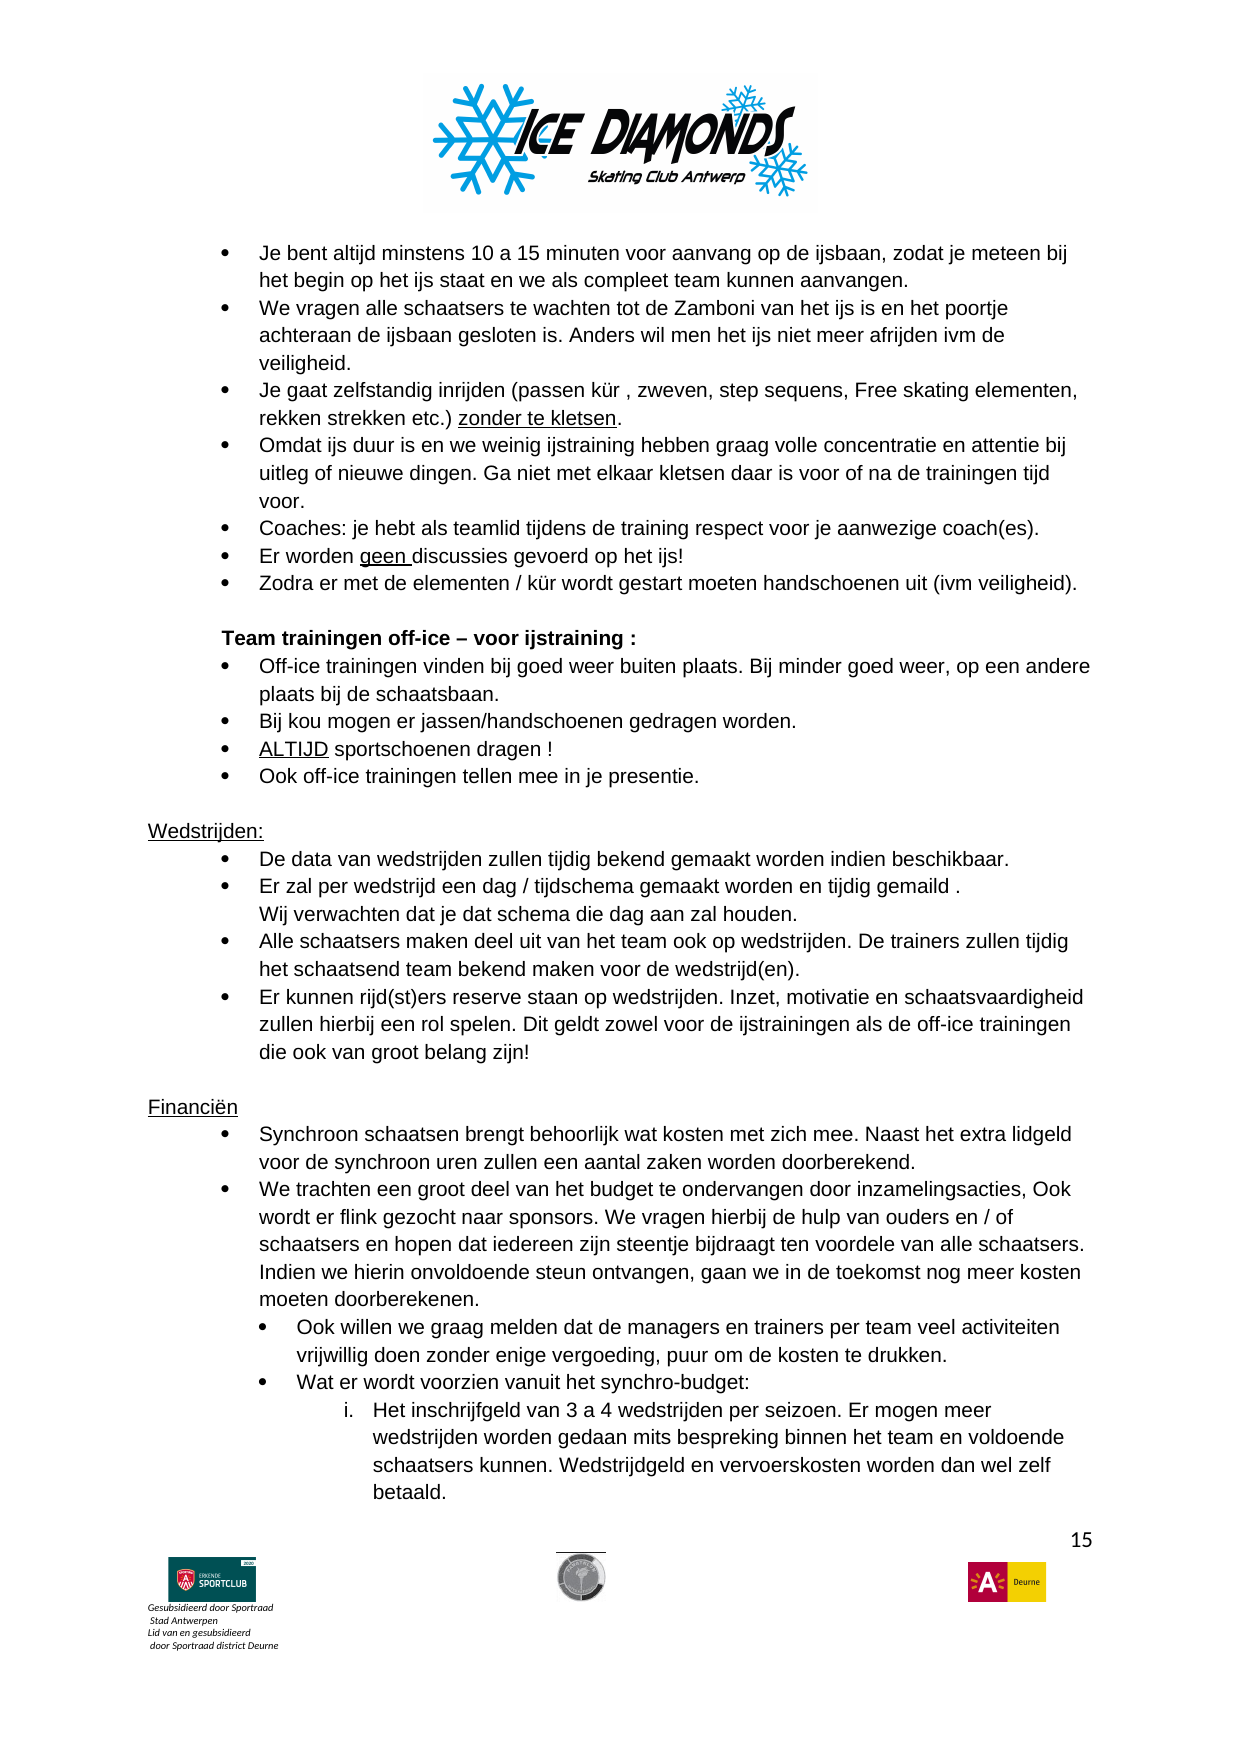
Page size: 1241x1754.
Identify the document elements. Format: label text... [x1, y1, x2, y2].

picture [168, 1557, 256, 1602]
list We trachten een groot deel van het budget te ondervangen door inzamelingsacties, Ook wordt er flink gezocht naar sponsors. We vragen hierbij de hulp van ouders en / of schaatsers en hopen dat iedereen zijn steentje bijdraagt ten voordele van alle schaatsers. Indien we hierin onvoldoende steun ontvangen, gaan we in de toekomst nog meer kosten moeten doorberekenen. [221, 1177, 1093, 1311]
list Er zal per wedstrijd een dag / tijdschema gemaakt worden en tijdig gemaild . Wij verwachten dat je dat schema die dag aan zal houden. [221, 874, 1093, 926]
list De data van wedstrijden zullen tijdig bekend gemaakt worden indien beschikbaar. [221, 847, 1093, 871]
list Wat er wordt voorzien vanuit het synchro-budget: [259, 1370, 1093, 1394]
list Je gaat zelfstandig inrijden (passen kür , zweven, step sequens, Free skating elementen, rekken strekken etc.) zonder te kletsen. [221, 378, 1093, 430]
list Er worden geen discussies gevoerd op het ijs! [221, 543, 1093, 568]
list We vragen alle schaatsers te wachten tot de Zamboni van het ijs is en het poortje achteraan de ijsbaan gesloten is. Anders wil men het ijs niet meer afrijden ivm de veiligheid. [221, 296, 1093, 375]
list Zodra er met de elementen / kür wordt gestart moeten handschoenen uit (ivm veiligheid). [221, 571, 1093, 595]
list Het inschrijfgeld van 3 a 4 wedstrijden per seizoen. Er mogen meer wedstrijden worden gedaan mits bespreking binnen het team en voldoende schaatsers kunnen. Wedstrijdgeld en vervoerskosten worden dan wel zelf betaald. [354, 1397, 1093, 1504]
list Off-ice trainingen vinden bij goed weer buiten plaats. Bij minder goed weer, op een andere plaats bij de schaatsbaan. [221, 654, 1093, 705]
list Ook willen we graag melden dat de managers en trainers per team veel activiteiten vrijwillig doen zonder enige vergoeding, puur om de kosten te drukken. [259, 1315, 1093, 1366]
list ALTIJD sportschoenen dragen ! [221, 736, 1093, 761]
list Alle schaatsers maken deel uit van het team ook op wedstrijden. De trainers zullen tijdig het schaatsend team bekend maken voor de wedstrijd(en). [221, 929, 1093, 981]
list Ook off-ice trainingen tellen mee in je presentie. [221, 764, 1093, 788]
list Coaches: je hebt als teamlid tijdens de training respect voor je aanwezige coach(es). [221, 516, 1093, 540]
picture [556, 1552, 606, 1602]
picture [968, 1562, 1047, 1602]
list Omdat ijs duur is en we weinig ijstraining hebben graag volle concentratie en attentie bij uitleg of nieuwe dingen. Ga niet met elkaar kletsen daar is voor of na de trainingen tijd voor. [221, 433, 1093, 512]
picture [422, 73, 818, 213]
text Team trainingen off-ice – voor ijstraining : [148, 626, 1093, 650]
list Synchroon schaatsen brengt behoorlijk wat kosten met zich mee. Naast het extra lidgeld voor de synchroon uren zullen een aantal zaken worden doorberekend. [221, 1122, 1093, 1174]
list Er kunnen rijd(st)ers reserve staan op wedstrijden. Inzet, motivatie en schaatsvaardigheid zullen hierbij een rol spelen. Dit geldt zowel voor de ijstrainingen als de off-ice trainingen die ook van groot belang zijn! [221, 984, 1093, 1063]
text Wedstrijden: [148, 819, 1093, 843]
list Je bent altijd minstens 10 a 15 minuten voor aanvang op de ijsbaan, zodat je meteen bij het begin op het ijs staat en we als compleet team kunnen aanvangen. [221, 241, 1093, 292]
text Financiën [148, 1094, 1093, 1118]
list Bij kou mogen er jassen/handschoenen gedragen worden. [221, 709, 1093, 733]
